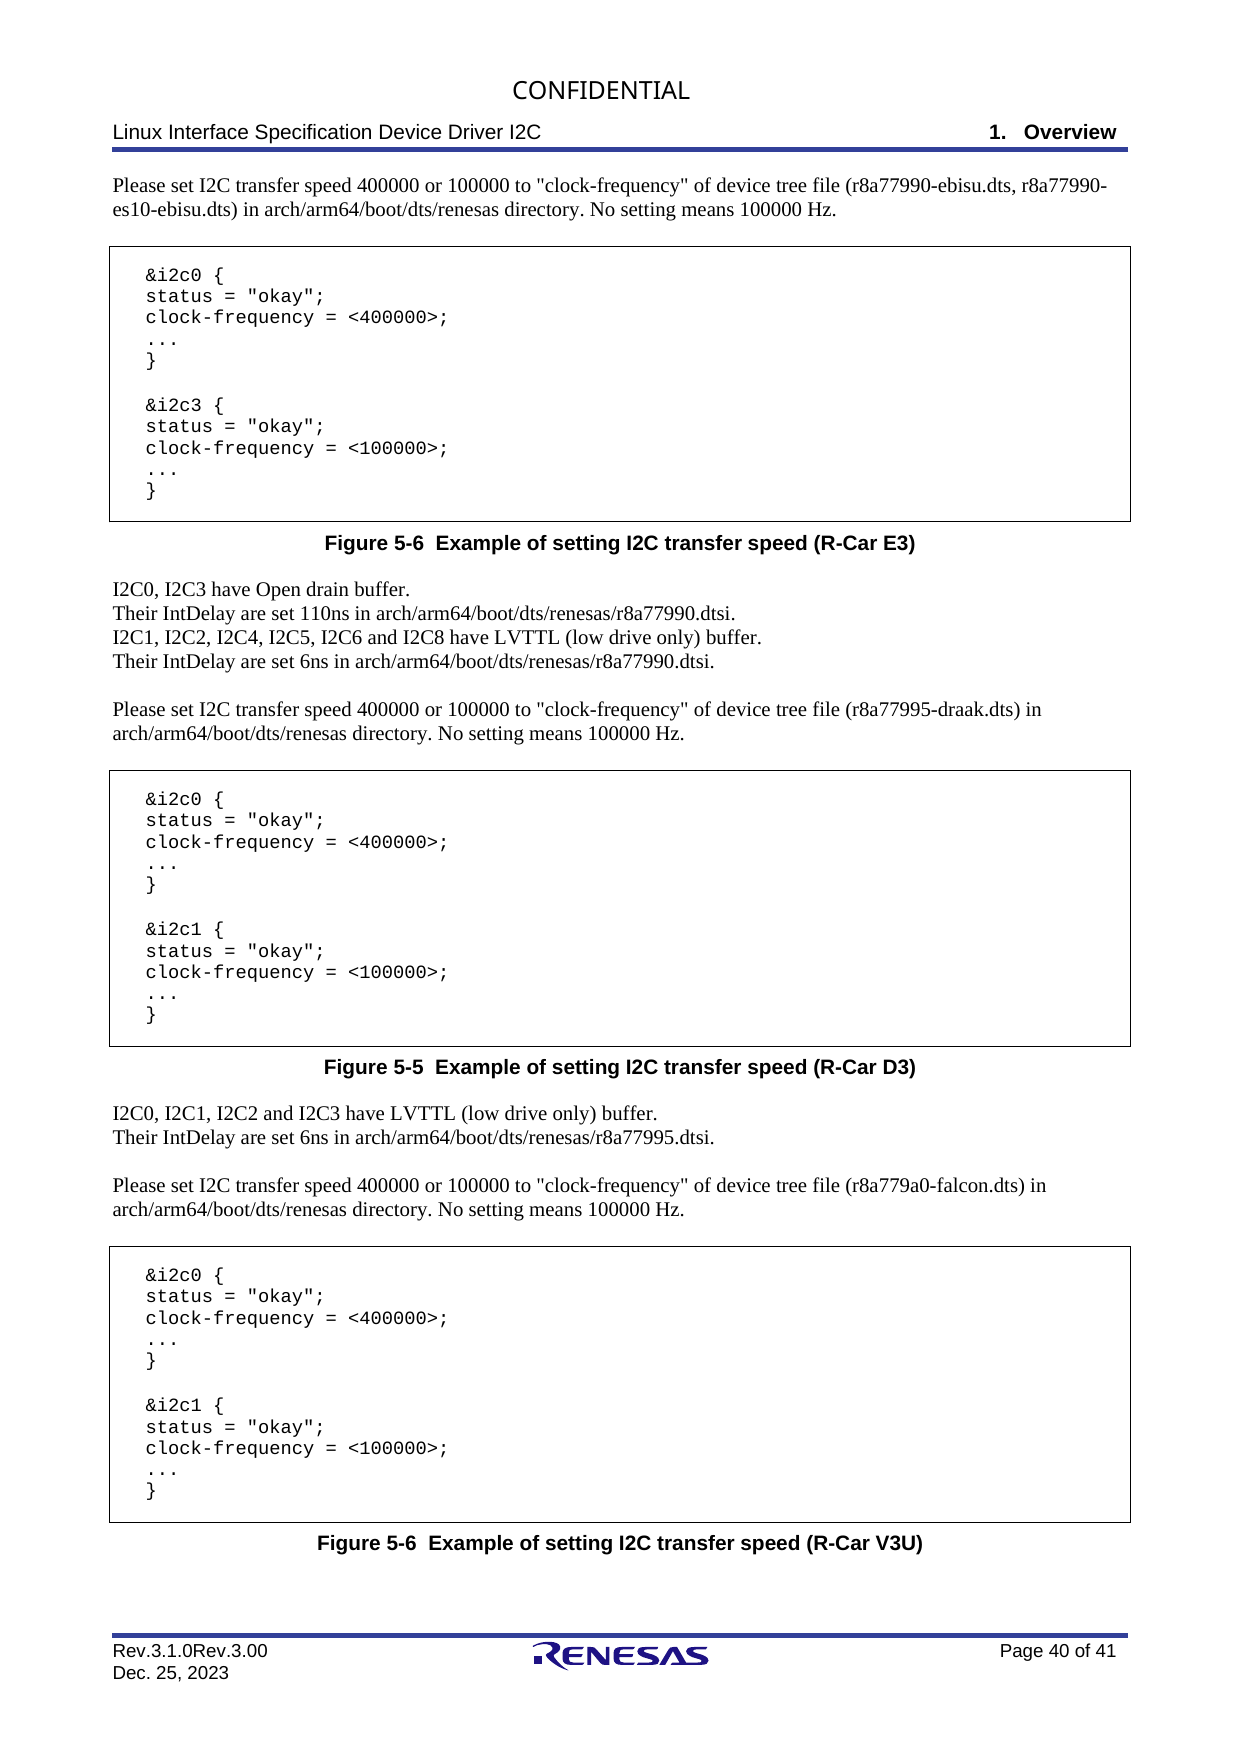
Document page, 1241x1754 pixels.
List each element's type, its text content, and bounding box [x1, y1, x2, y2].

text I2C1, I2C2, I2C4, I2C5, I2C6 and I2C8 have LVTTL (low drive only) buffer. [112, 625, 1128, 649]
text Their IntDelay are set 110ns in arch/arm64/boot/dts/renesas/r8a77990.dtsi. [112, 601, 1128, 625]
text Please set I2C transfer speed 400000 or 100000 to "clock-frequency" of device tree file (r8a779a0-falcon.dts) in arch/arm64/boot/dts/renesas directory. No setting means 100000 Hz. [112, 1173, 1128, 1221]
title Figure 5-6 Example of setting I2C transfer speed (R-Car V3U) [112, 1529, 1128, 1556]
text Their IntDelay are set 6ns in arch/arm64/boot/dts/renesas/r8a77995.dtsi. [112, 1125, 1128, 1149]
text Please set I2C transfer speed 400000 or 100000 to "clock-frequency" of device tree file (r8a77990-ebisu.dts, r8a77990-es10-ebisu.dts) in arch/arm64/boot/dts/renesas directory. No setting means 100000 Hz. [112, 173, 1128, 221]
text I2C0, I2C3 have Open drain buffer. [112, 577, 1128, 601]
text Their IntDelay are set 6ns in arch/arm64/boot/dts/renesas/r8a77990.dtsi. [112, 649, 1128, 673]
text Please set I2C transfer speed 400000 or 100000 to "clock-frequency" of device tree file (r8a77995-draak.dts) in arch/arm64/boot/dts/renesas directory. No setting means 100000 Hz. [112, 673, 1128, 745]
text I2C0, I2C1, I2C2 and I2C3 have LVTTL (low drive only) buffer. [112, 1101, 1128, 1125]
title Figure 5-5 Example of setting I2C transfer speed (R-Car D3) [112, 1053, 1128, 1080]
